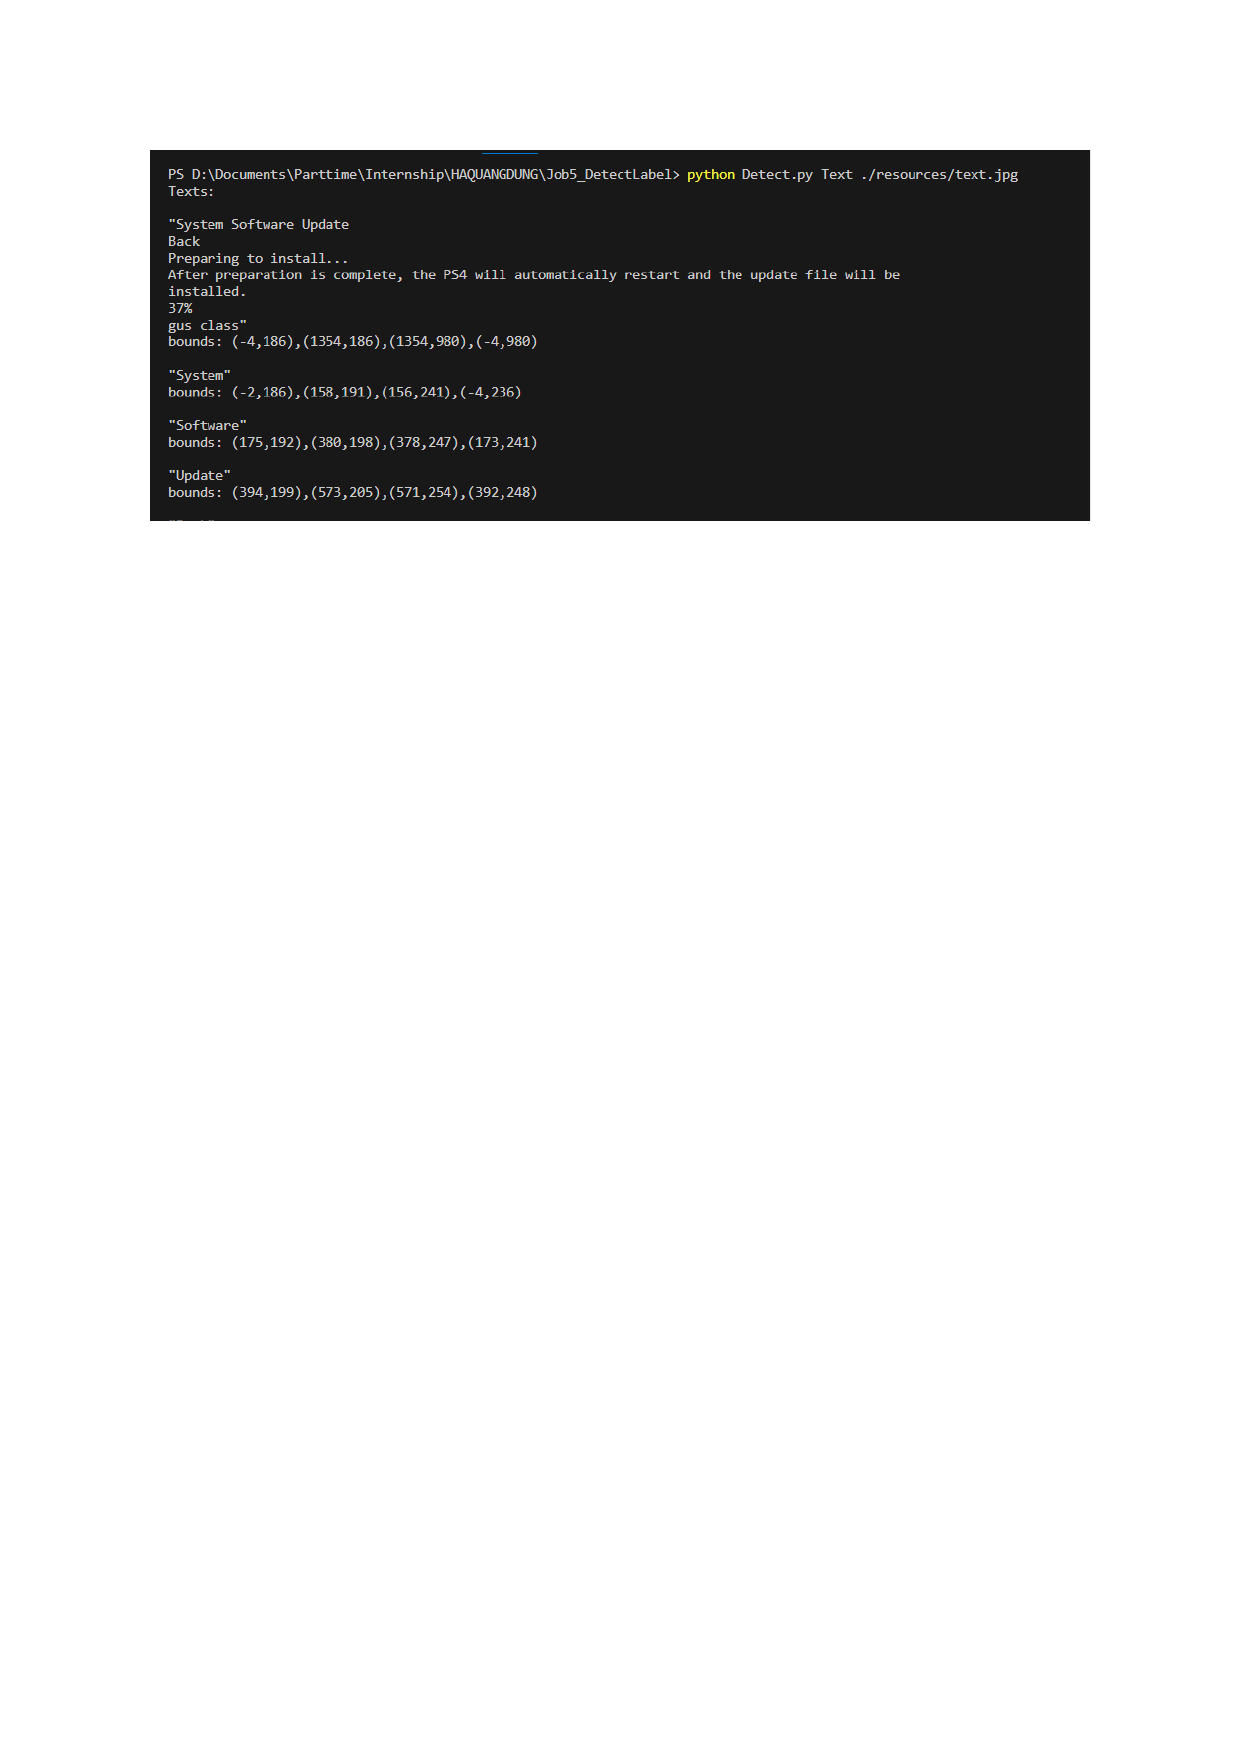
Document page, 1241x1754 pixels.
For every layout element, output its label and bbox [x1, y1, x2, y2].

picture [150, 150, 1091, 521]
